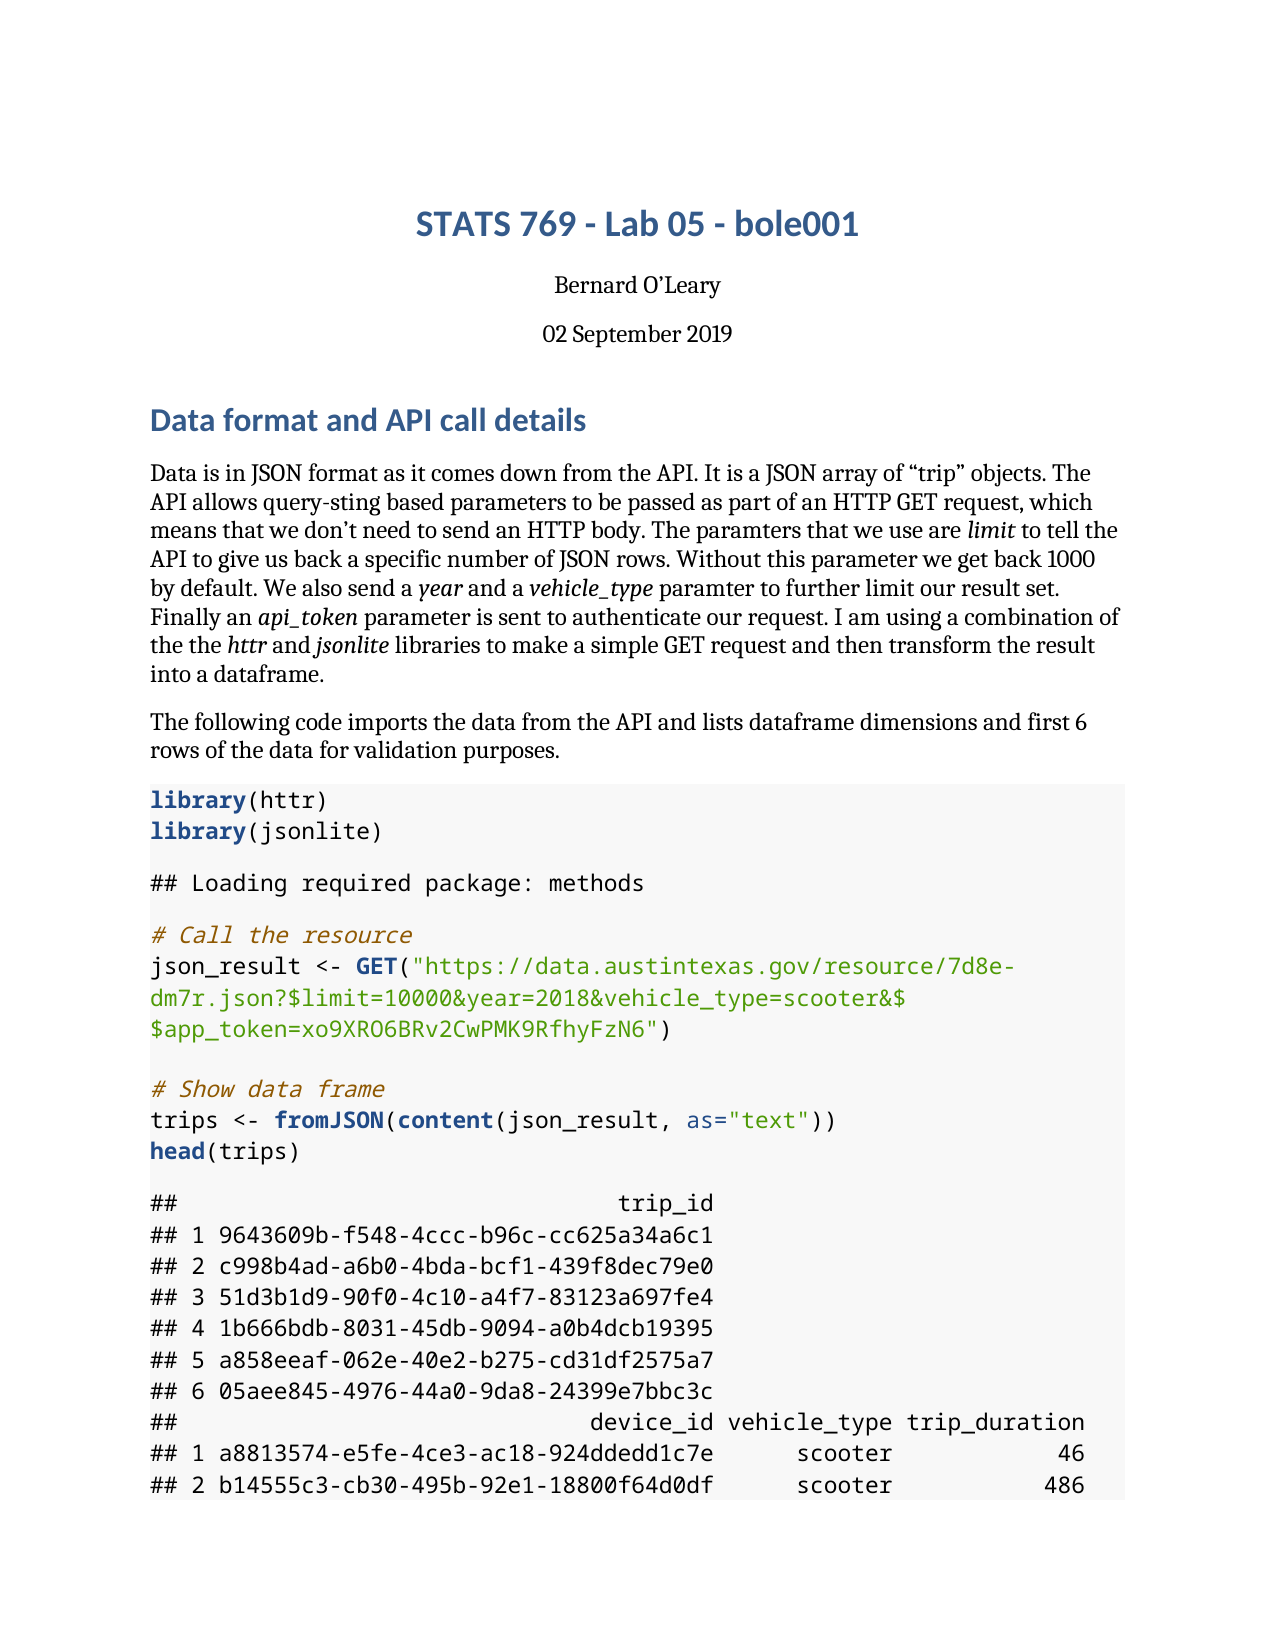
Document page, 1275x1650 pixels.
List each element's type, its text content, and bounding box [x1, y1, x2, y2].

text The following code imports the data from the API and lists dataframe dimensions and first 6 rows of the data for validation purposes. [150, 707, 1125, 765]
text 02 September 2019 [150, 320, 1125, 349]
subtitle Data format and API call details [150, 399, 1125, 440]
text # Call the resource json_result <- GET("https://data.austintexas.gov/resource/7d8e-dm7r.json?$limit=10000&year=2018&vehicle_type=scooter&$$app_token=xo9XRO6BRv2CwPMK9RfhyFzN6") # Show data frame trips <- fromJSON(content(json_result, as="text")) head(trips) [150, 919, 1125, 1167]
text Data is in JSON format as it comes down from the API. It is a JSON array of “trip” objects. The API allows query-sting based parameters to be passed as part of an HTTP GET request, which means that we don’t need to send an HTTP body. The paramters that we use are limit to tell the API to give us back a specific number of JSON rows. Without this parameter we get back 1000 by default. We also send a year and a vehicle_type paramter to further limit our result set. Finally an api_token parameter is sent to authenticate our request. I am using a combination of the the httr and jsonlite libraries to make a simple GET request and then transform the result into a dataframe. [150, 459, 1125, 689]
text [150, 1187, 1125, 1500]
text Bernard O’Leary [150, 271, 1125, 299]
title STATS 769 - Lab 05 - bole001 [150, 200, 1125, 246]
text library(httr) library(jsonlite) [329, 784, 1125, 846]
text ## Loading required package: methods [150, 867, 1125, 898]
